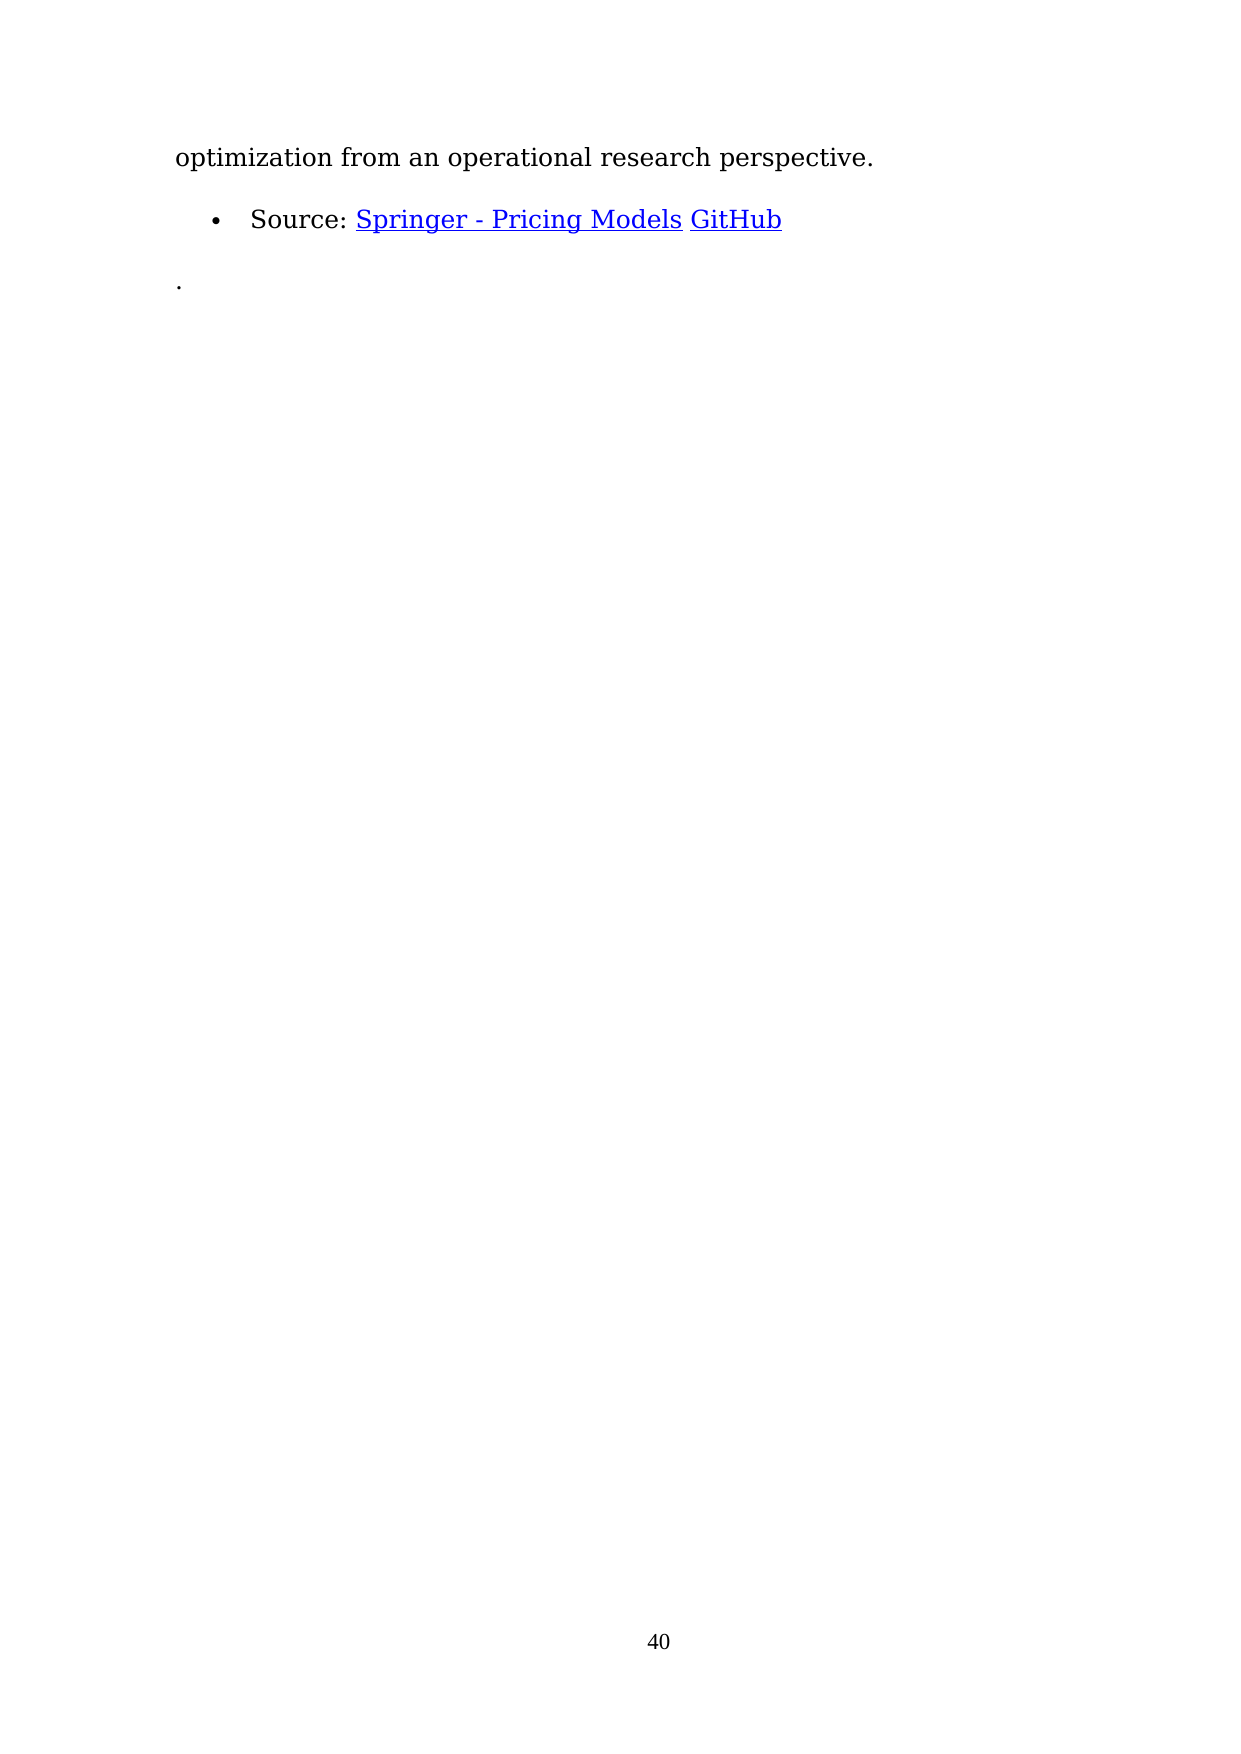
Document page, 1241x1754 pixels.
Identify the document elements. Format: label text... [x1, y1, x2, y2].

text . [175, 265, 1091, 295]
list Source: Springer - Pricing Models​ GitHub [212, 203, 1091, 233]
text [175, 142, 1091, 172]
